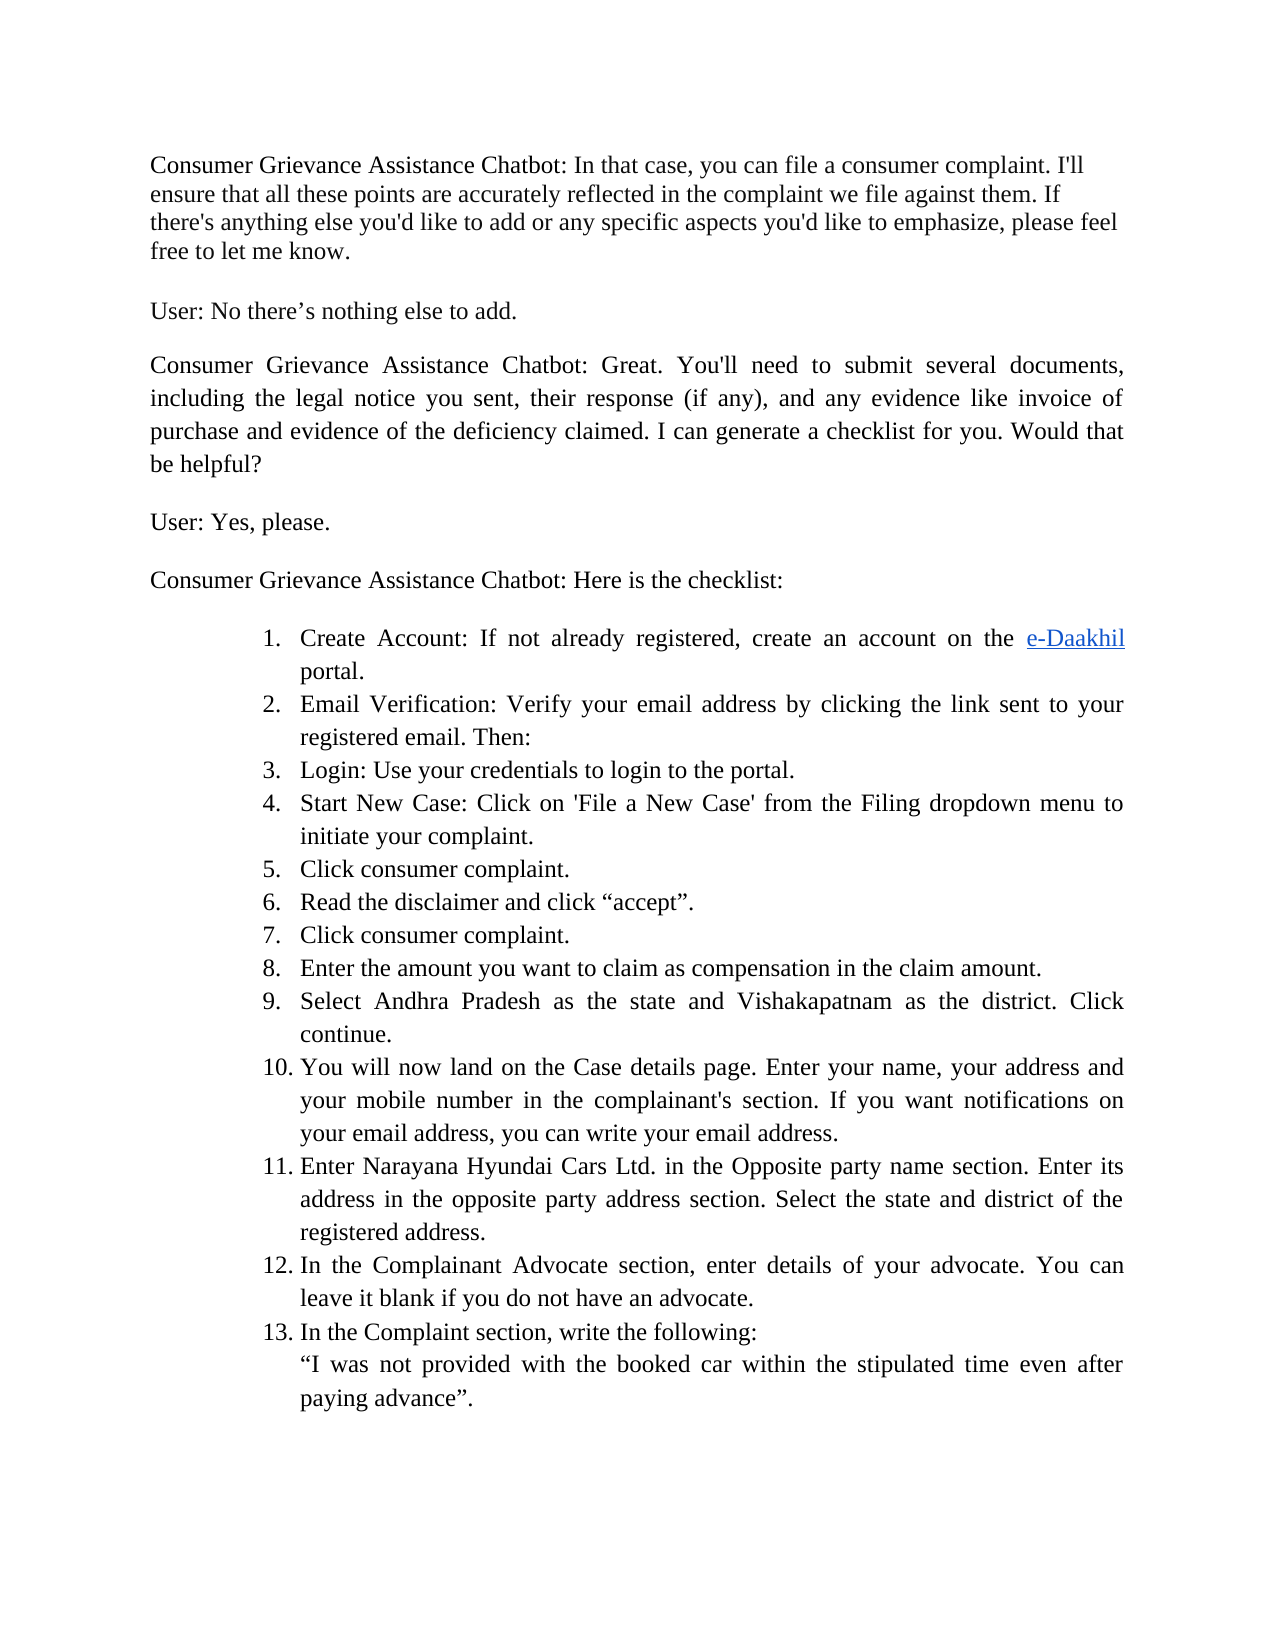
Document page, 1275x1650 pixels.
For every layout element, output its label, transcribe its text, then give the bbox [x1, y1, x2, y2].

list Enter the amount you want to claim as compensation in the claim amount. [262, 953, 1125, 982]
text “I was not provided with the booked car within the stipulated time even after paying advance”. [300, 1349, 1125, 1411]
list Login: Use your credentials to login to the portal. [262, 755, 1125, 784]
text User: Yes, please. [150, 507, 1125, 536]
list Read the disclaimer and click “accept”. [262, 887, 1125, 916]
list Start New Case: Click on 'File a New Case' from the Filing dropdown menu to initiate your complaint. [262, 788, 1125, 850]
text Consumer Grievance Assistance Chatbot: In that case, you can file a consumer complaint. I'll ensure that all these points are accurately reflected in the complaint we file against them. If there's anything else you'd like to add or any specific aspects you'd like to emphasize, please feel free to let me know. [150, 150, 1125, 265]
list Enter Narayana Hyundai Cars Ltd. in the Opposite party name section. Enter its address in the opposite party address section. Select the state and district of the registered address. [262, 1151, 1125, 1246]
list In the Complaint section, write the following: [262, 1317, 1125, 1345]
text User: No there’s nothing else to add. [150, 296, 1125, 325]
list Select Andhra Pradesh as the state and Vishakapatnam as the district. Click continue. [262, 986, 1125, 1048]
text Consumer Grievance Assistance Chatbot: Great. You'll need to submit several documents, including the legal notice you sent, their response (if any), and any evidence like invoice of purchase and evidence of the deficiency claimed. I can generate a checklist for you. Would that be helpful? [150, 350, 1125, 478]
list Click consumer complaint. [262, 854, 1125, 883]
text Consumer Grievance Assistance Chatbot: Here is the checklist: [150, 565, 1125, 594]
list Click consumer complaint. [262, 920, 1125, 949]
list Email Verification: Verify your email address by clicking the link sent to your registered email. Then: [262, 689, 1125, 751]
list You will now land on the Case details page. Enter your name, your address and your mobile number in the complainant's section. If you want notifications on your email address, you can write your email address. [262, 1052, 1125, 1147]
list Create Account: If not already registered, create an account on the e-Daakhil portal. [262, 623, 1125, 685]
list In the Complainant Advocate section, enter details of your advocate. You can leave it blank if you do not have an advocate. [262, 1251, 1125, 1312]
